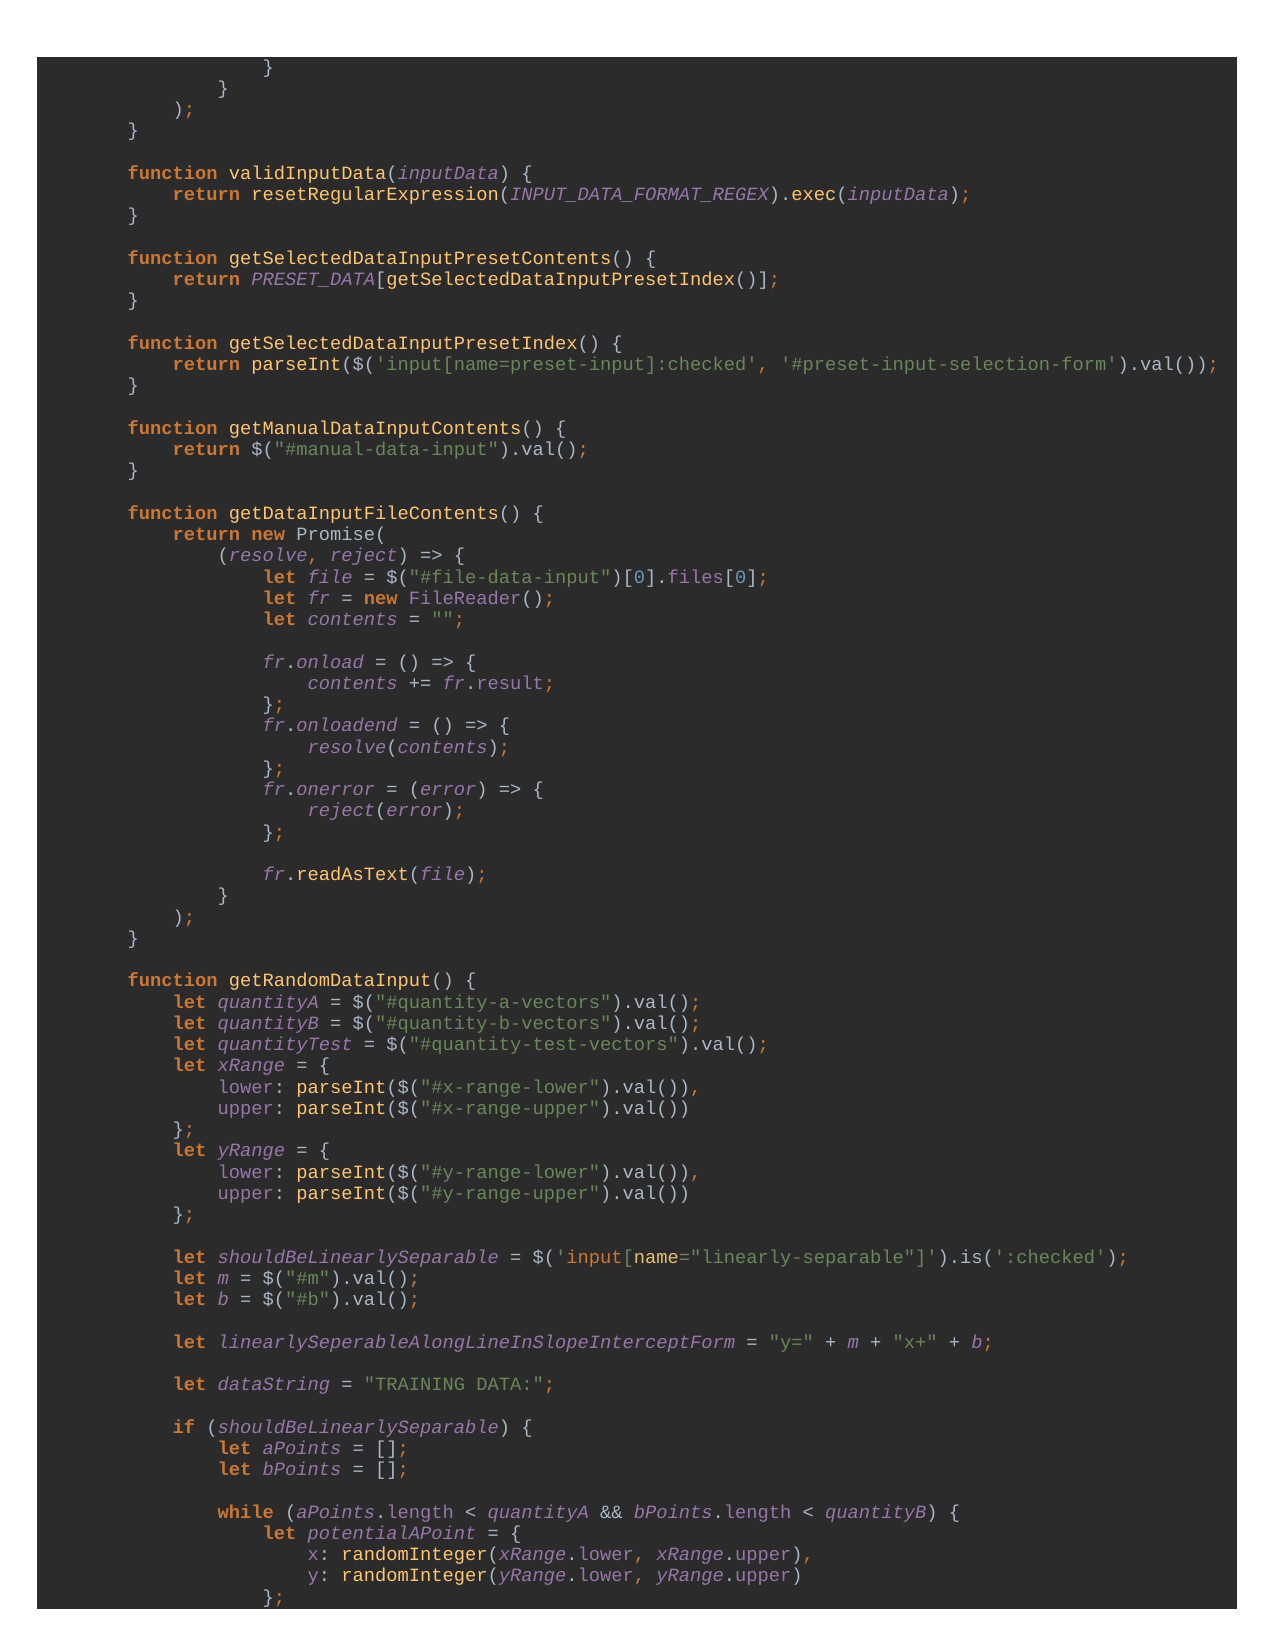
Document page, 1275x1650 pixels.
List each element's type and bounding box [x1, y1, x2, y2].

text [37, 57, 1237, 1609]
